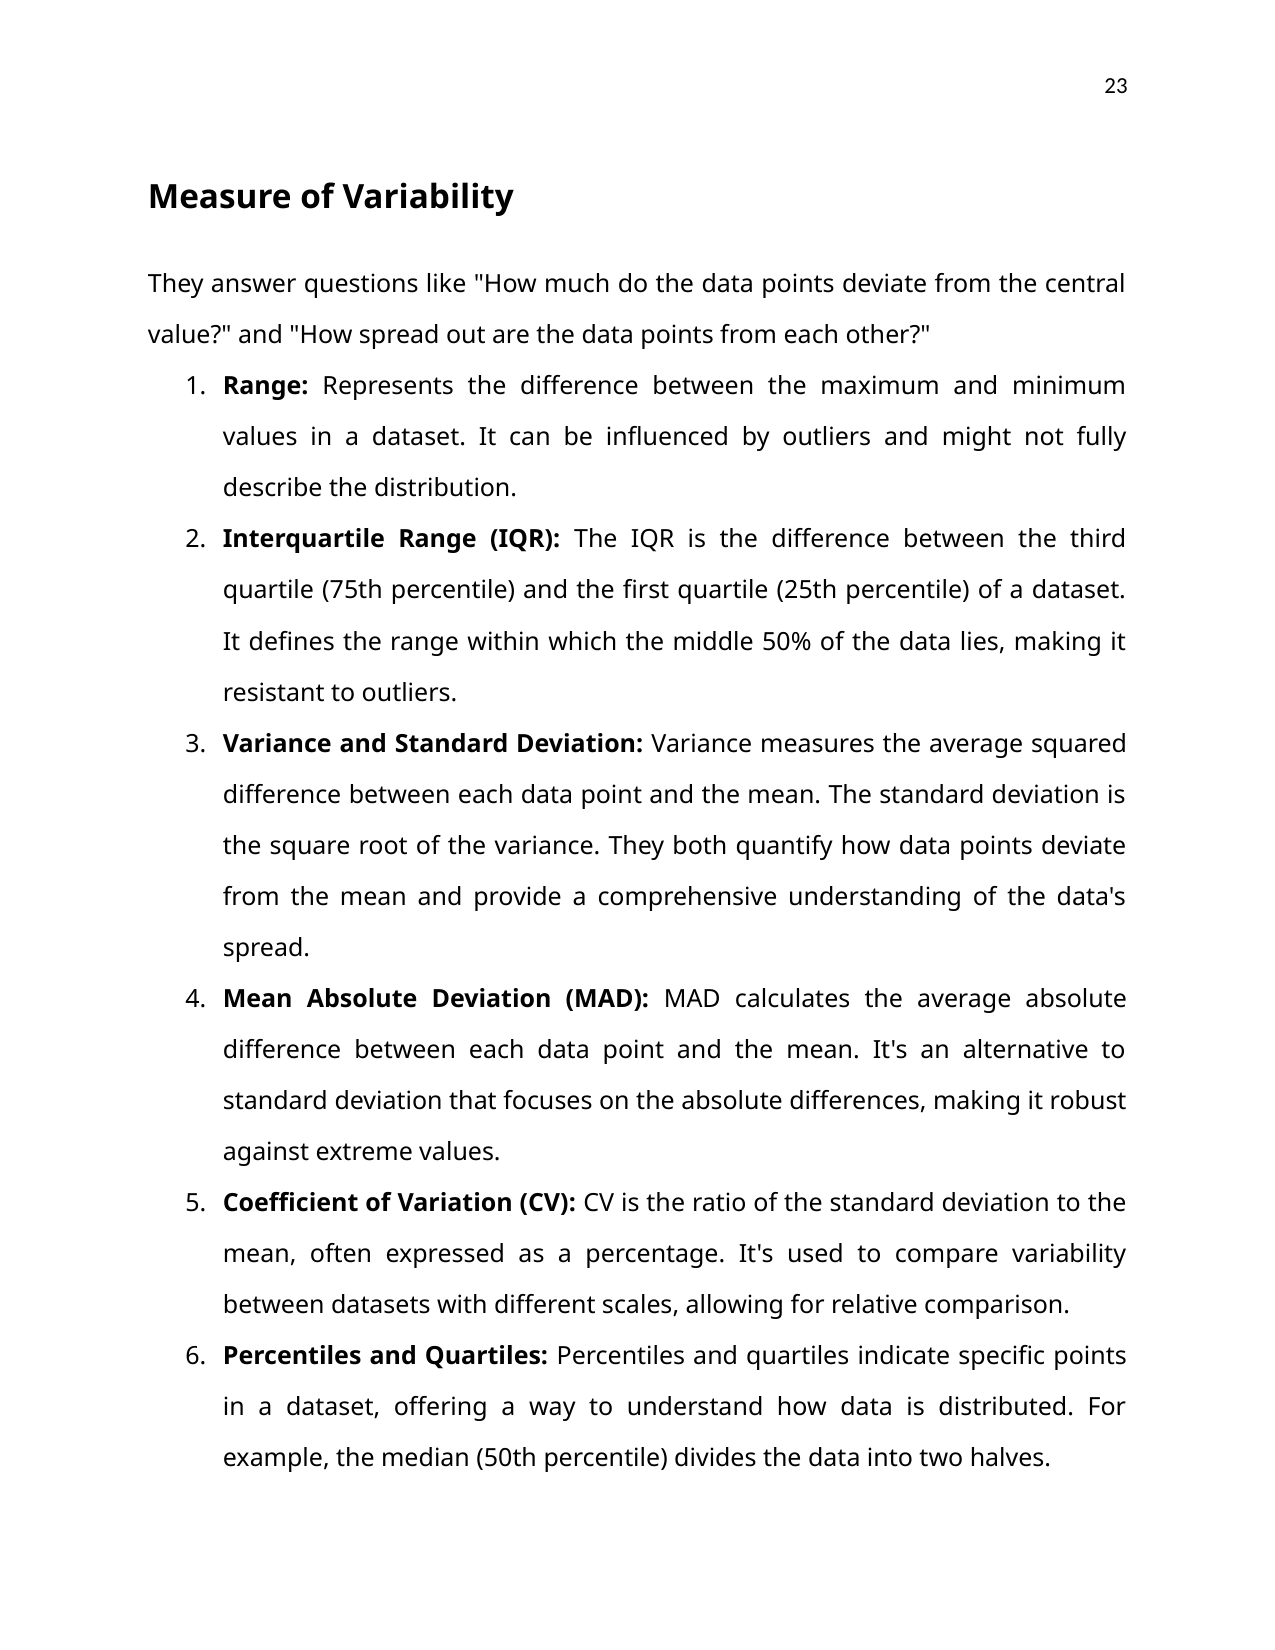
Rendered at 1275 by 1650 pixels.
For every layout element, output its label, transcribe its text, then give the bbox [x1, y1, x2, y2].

list Mean Absolute Deviation (MAD): MAD calculates the average absolute difference between each data point and the mean. It's an alternative to standard deviation that focuses on the absolute differences, making it robust against extreme values. [185, 980, 1127, 1168]
list Percentiles and Quartiles: Percentiles and quartiles indicate specific points in a dataset, offering a way to understand how data is distributed. For example, the median (50th percentile) divides the data into two halves. [185, 1338, 1127, 1474]
text They answer questions like "How much do the data points deviate from the central value?" and "How spread out are the data points from each other?" [148, 266, 1127, 351]
list Range: Represents the difference between the maximum and minimum values in a dataset. It can be influenced by outliers and might not fully describe the distribution. [185, 368, 1127, 504]
list Variance and Standard Deviation: Variance measures the average squared difference between each data point and the mean. The standard deviation is the square root of the variance. They both quantify how data points deviate from the mean and provide a comprehensive understanding of the data's spread. [185, 725, 1127, 963]
list Coefficient of Variation (CV): CV is the ratio of the standard deviation to the mean, often expressed as a percentage. It's used to compare variability between datasets with different scales, allowing for relative comparison. [185, 1184, 1127, 1321]
list Interquartile Range (IQR): The IQR is the difference between the third quartile (75th percentile) and the first quartile (25th percentile) of a dataset. It defines the range within which the middle 50% of the data lies, making it resistant to outliers. [185, 521, 1127, 708]
text Measure of Variability [148, 173, 1127, 218]
